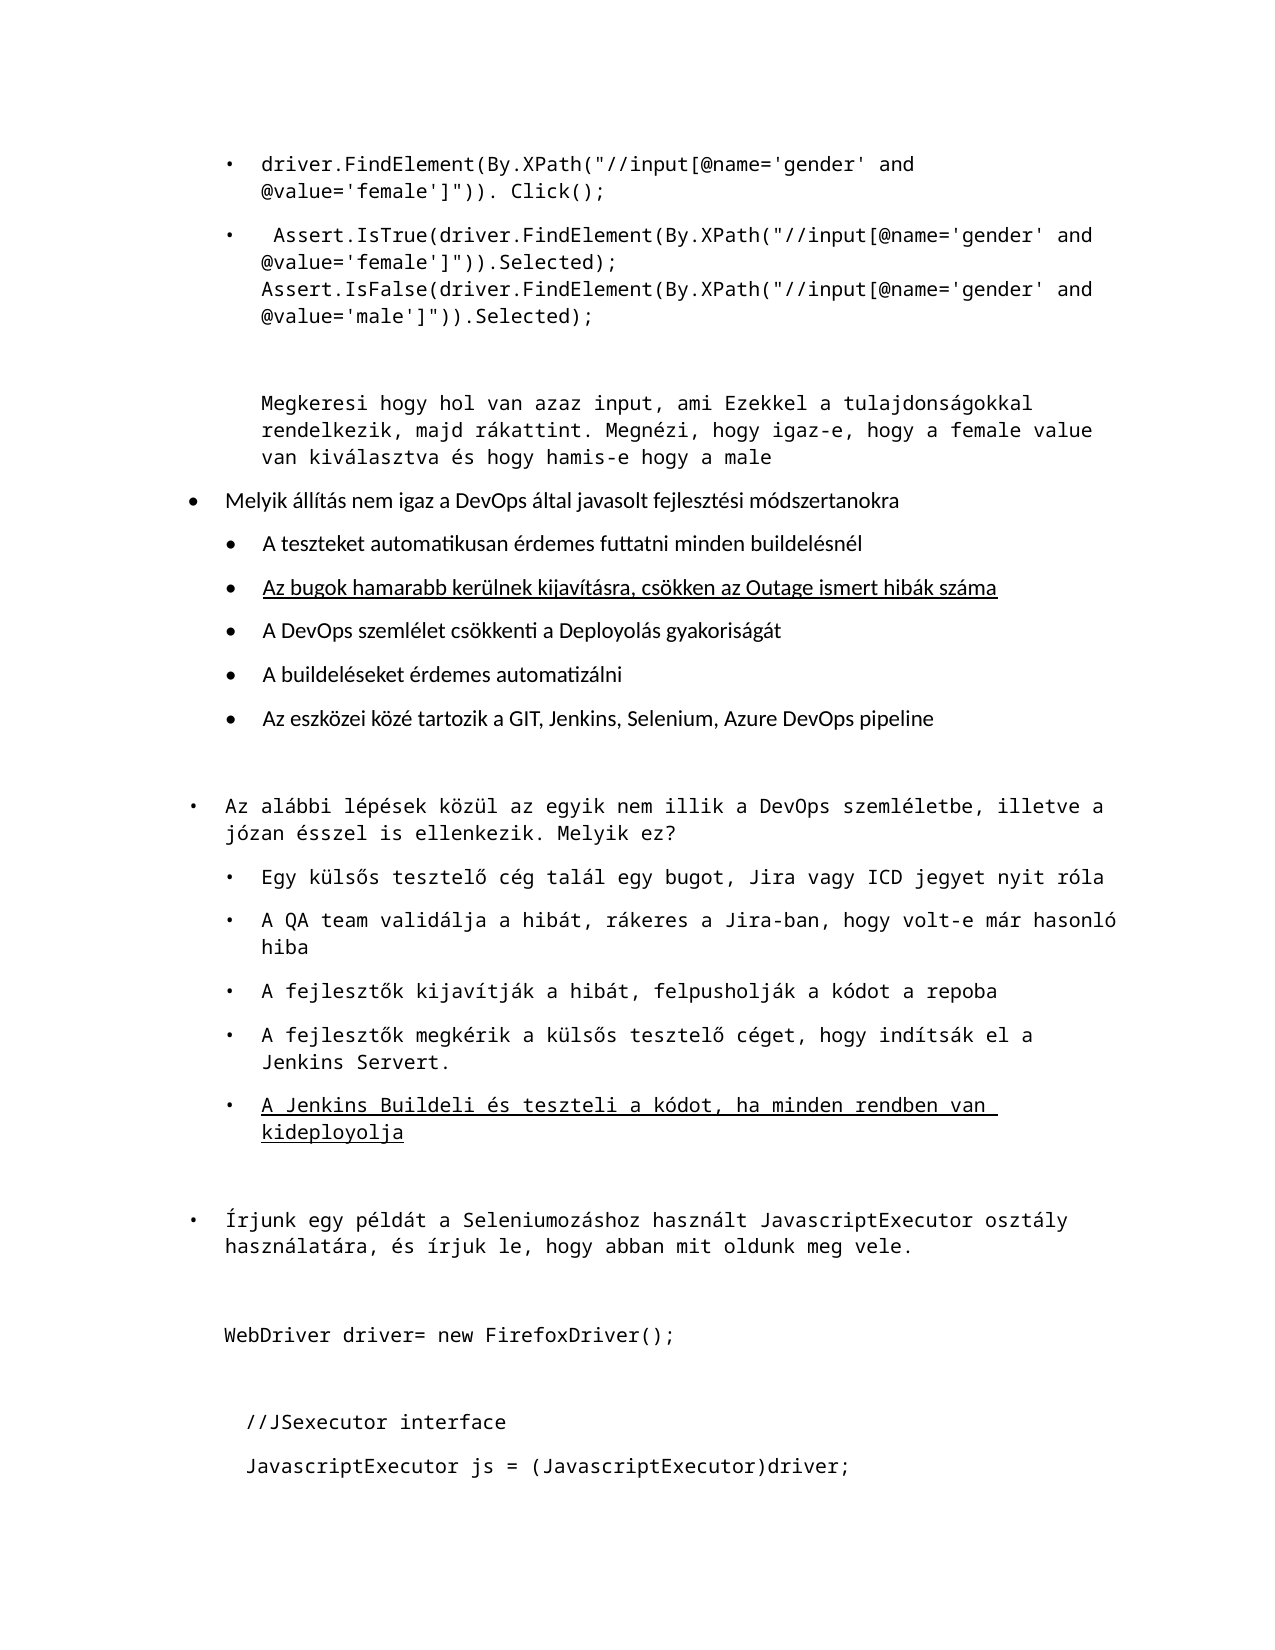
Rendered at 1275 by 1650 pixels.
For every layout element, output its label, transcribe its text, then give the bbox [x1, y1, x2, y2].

list driver.FindElement(By.XPath("//input[@name='gender' and @value='female']")). Click(); [224, 150, 1125, 204]
list A QA team validálja a hibát, rákeres a Jira-ban, hogy volt-e már hasonló hiba [224, 906, 1125, 960]
list A fejlesztők kijavítják a hibát, felpusholják a kódot a repoba [224, 977, 1125, 1004]
list Assert.IsTrue(driver.FindElement(By.XPath("//input[@name='gender' and @value='female']")).Selected); Assert.IsFalse(driver.FindElement(By.XPath("//input[@name='gender' and @value='male']")).Selected); [224, 221, 1125, 328]
list A teszteket automatikusan érdemes futtatni minden buildelésnél [225, 530, 1125, 557]
list Írjunk egy példát a Seleniumozáshoz használt JavascriptExecutor osztály használatára, és írjuk le, hogy abban mit oldunk meg vele. [187, 1205, 1125, 1259]
list Melyik állítás nem igaz a DevOps által javasolt fejlesztési módszertanokra [187, 486, 1125, 513]
list Az alábbi lépések közül az egyik nem illik a DevOps szemléletbe, illetve a józan ésszel is ellenkezik. Melyik ez? [187, 792, 1125, 846]
text //JSexecutor interface [150, 1408, 1125, 1435]
list A buildeléseket érdemes automatizálni [225, 661, 1125, 688]
list Az bugok hamarabb kerülnek kijavításra, csökken az Outage ismert hibák száma [225, 574, 1125, 601]
text Megkeresi hogy hol van azaz input, ami Ezekkel a tulajdonságokkal rendelkezik, majd rákattint. Megnézi, hogy igaz-e, hogy a female value van kiválasztva és hogy hamis-e hogy a male [150, 389, 1125, 470]
list A fejlesztők megkérik a külsős tesztelő céget, hogy indítsák el a Jenkins Servert. [224, 1021, 1125, 1074]
list A Jenkins Buildeli és teszteli a kódot, ha minden rendben van kideployolja [224, 1091, 1125, 1145]
list Az eszközei közé tartozik a GIT, Jenkins, Selenium, Azure DevOps pipeline [225, 705, 1125, 732]
list A DevOps szemlélet csökkenti a Deployolás gyakoriságát [225, 617, 1125, 644]
text JavascriptExecutor js = (JavascriptExecutor)driver; [150, 1452, 1125, 1479]
list Egy külsős tesztelő cég talál egy bugot, Jira vagy ICD jegyet nyit róla [224, 863, 1125, 889]
text WebDriver driver= new FirefoxDriver(); [150, 1321, 1125, 1348]
